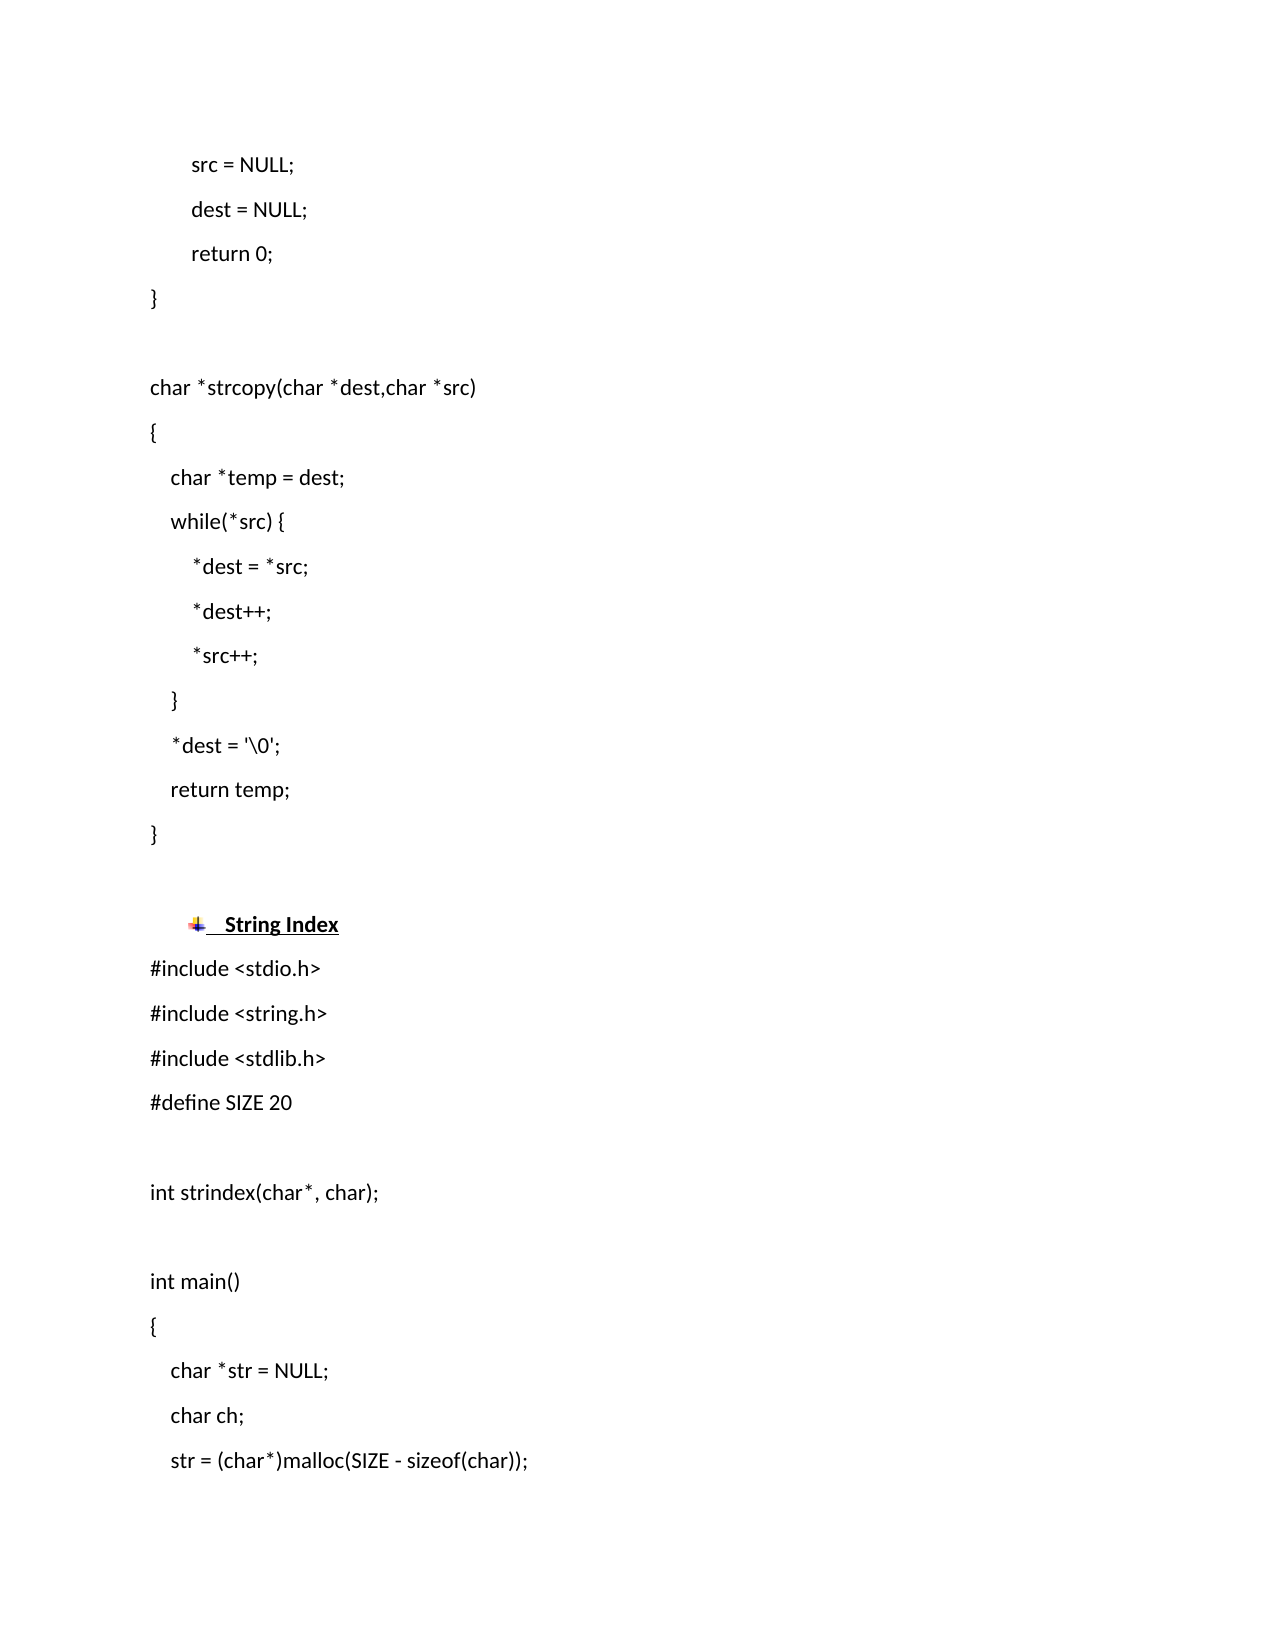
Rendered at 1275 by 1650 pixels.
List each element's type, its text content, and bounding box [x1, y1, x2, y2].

text dest = NULL; [150, 195, 1125, 223]
text *src++; [150, 642, 1125, 669]
text } [150, 820, 1125, 848]
text #include <stdio.h> [150, 954, 1125, 982]
text { [150, 1312, 1125, 1340]
text while(*src) { [150, 507, 1125, 536]
picture [188, 915, 206, 932]
text int main() [150, 1267, 1125, 1295]
text char *str = NULL; [150, 1357, 1125, 1384]
text int strindex(char*, char); [150, 1178, 1125, 1206]
text *dest = '\0'; [150, 731, 1125, 759]
text char *temp = dest; [150, 463, 1125, 491]
text } [150, 284, 1125, 312]
text #include <stdlib.h> [150, 1044, 1125, 1072]
text return temp; [150, 776, 1125, 804]
list String Index [187, 910, 1125, 938]
text #include <string.h> [150, 999, 1125, 1027]
text *dest++; [150, 597, 1125, 625]
text } [150, 686, 1125, 714]
text char *strcopy(char *dest,char *src) [150, 373, 1125, 401]
text src = NULL; [150, 150, 1125, 178]
text *dest = *src; [150, 552, 1125, 580]
text str = (char*)malloc(SIZE - sizeof(char)); [150, 1446, 1125, 1474]
text char ch; [150, 1401, 1125, 1429]
text #define SIZE 20 [150, 1088, 1125, 1116]
text { [150, 418, 1125, 446]
text return 0; [150, 239, 1125, 267]
